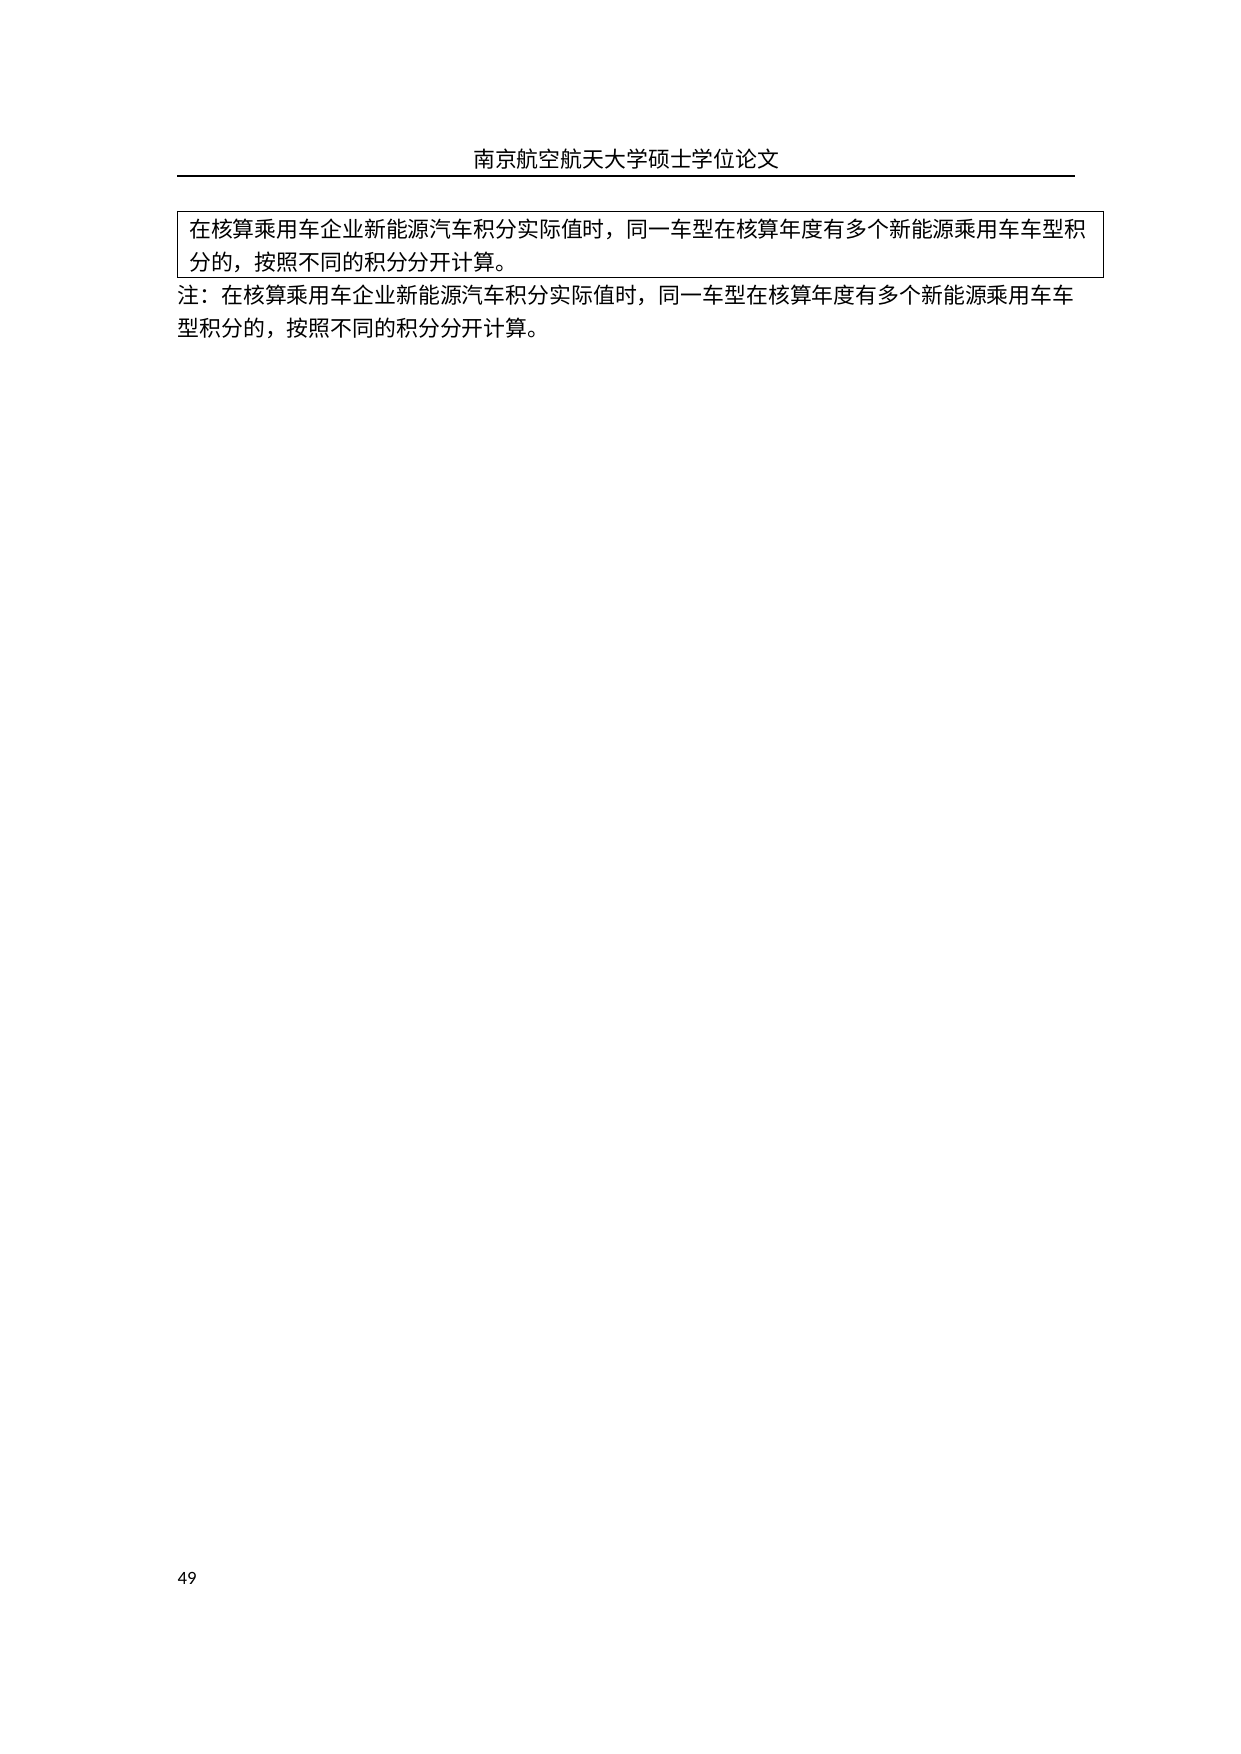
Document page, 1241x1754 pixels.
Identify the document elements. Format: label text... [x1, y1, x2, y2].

text 注：在核算乘用车企业新能源汽车积分实际值时，同一车型在核算年度有多个新能源乘用车车型积分的，按照不同的积分分开计算。 [177, 278, 1075, 343]
